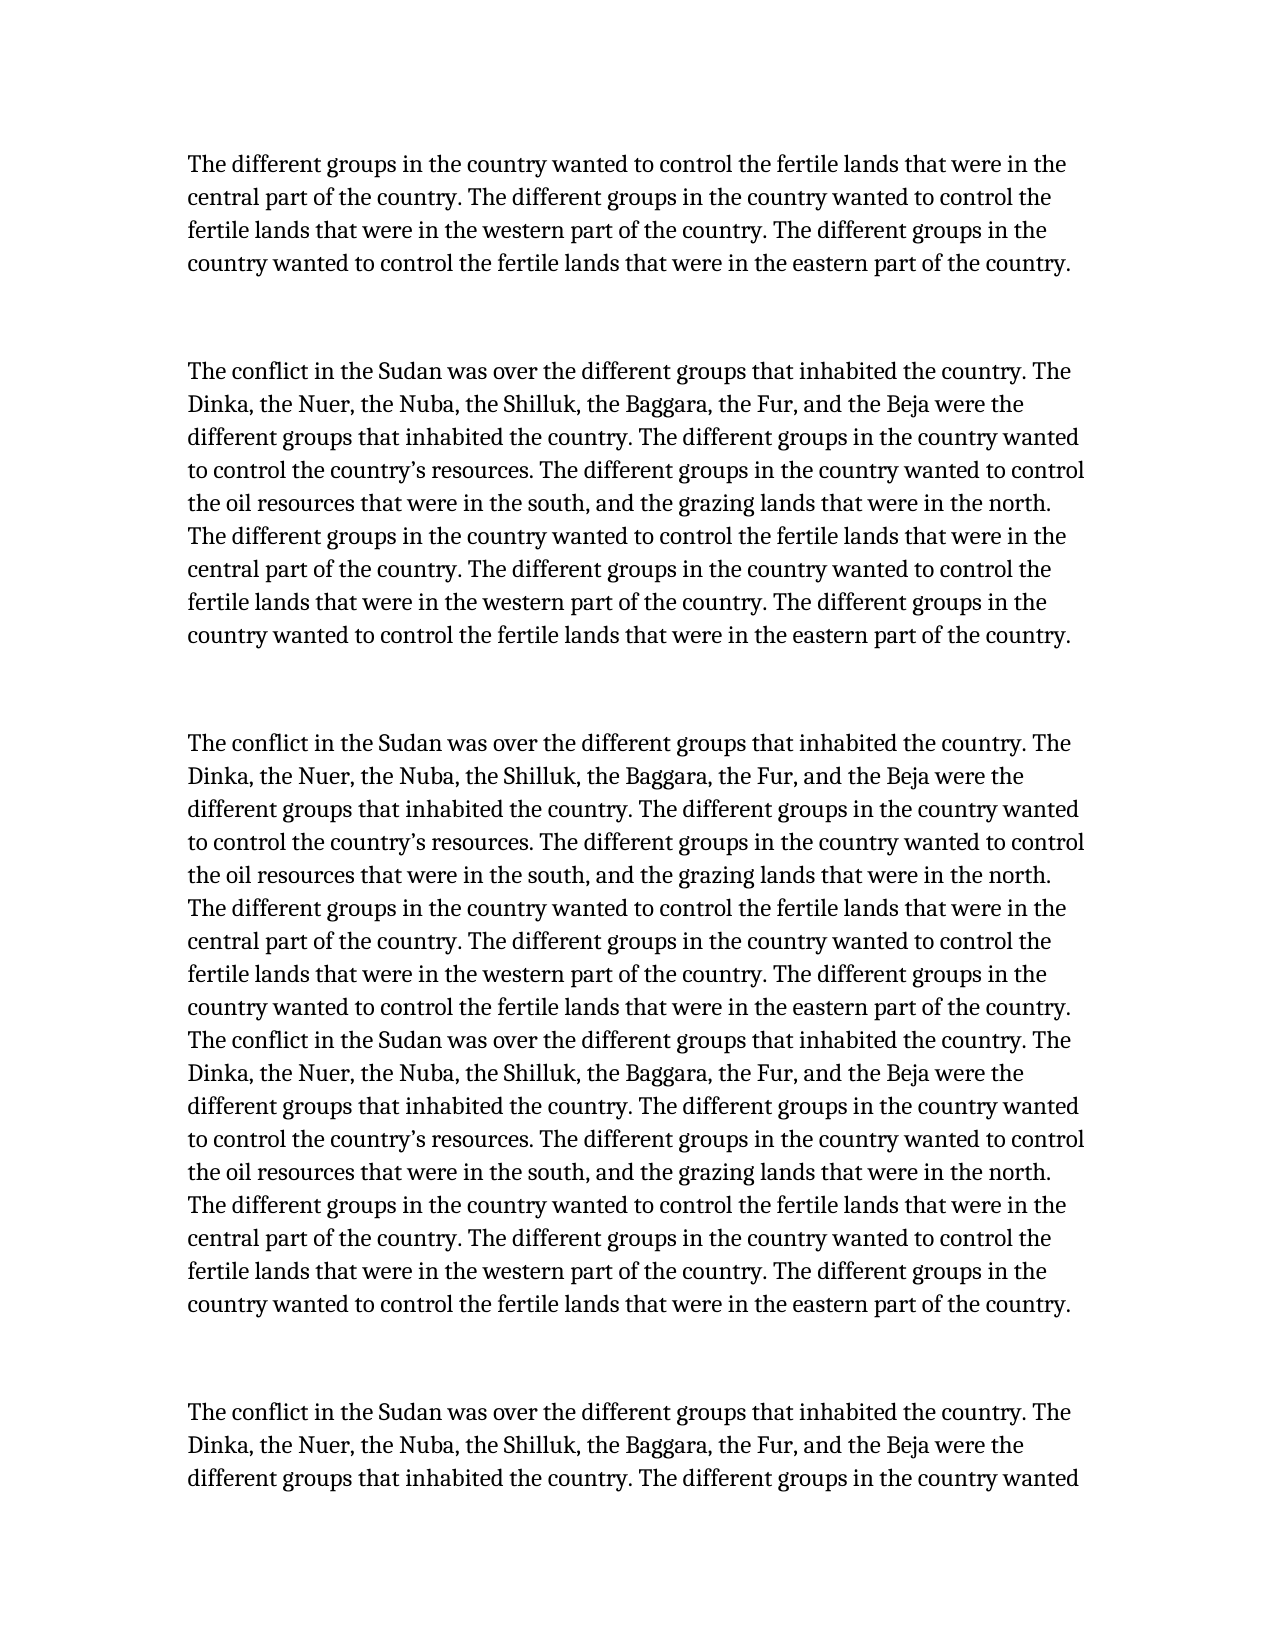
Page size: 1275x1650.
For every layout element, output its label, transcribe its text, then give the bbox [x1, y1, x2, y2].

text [187, 1398, 1087, 1492]
text The conflict in the Sudan was over the different groups that inhabited the country. The Dinka, the Nuer, the Nuba, the Shilluk, the Baggara, the Fur, and the Beja were the different groups that inhabited the country. The different groups in the country wanted to control the country’s resources. The different groups in the country wanted to control the oil resources that were in the south, and the grazing lands that were in the north. The different groups in the country wanted to control the fertile lands that were in the central part of the country. The different groups in the country wanted to control the fertile lands that were in the western part of the country. The different groups in the country wanted to control the fertile lands that were in the eastern part of the country. The conflict in the Sudan was over the different groups that inhabited the country. The Dinka, the Nuer, the Nuba, the Shilluk, the Baggara, the Fur, and the Beja were the different groups that inhabited the country. The different groups in the country wanted to control the country’s resources. The different groups in the country wanted to control the oil resources that were in the south, and the grazing lands that were in the north. The different groups in the country wanted to control the fertile lands that were in the central part of the country. The different groups in the country wanted to control the fertile lands that were in the western part of the country. The different groups in the country wanted to control the fertile lands that were in the eastern part of the country. [187, 729, 1087, 1319]
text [187, 150, 1087, 278]
